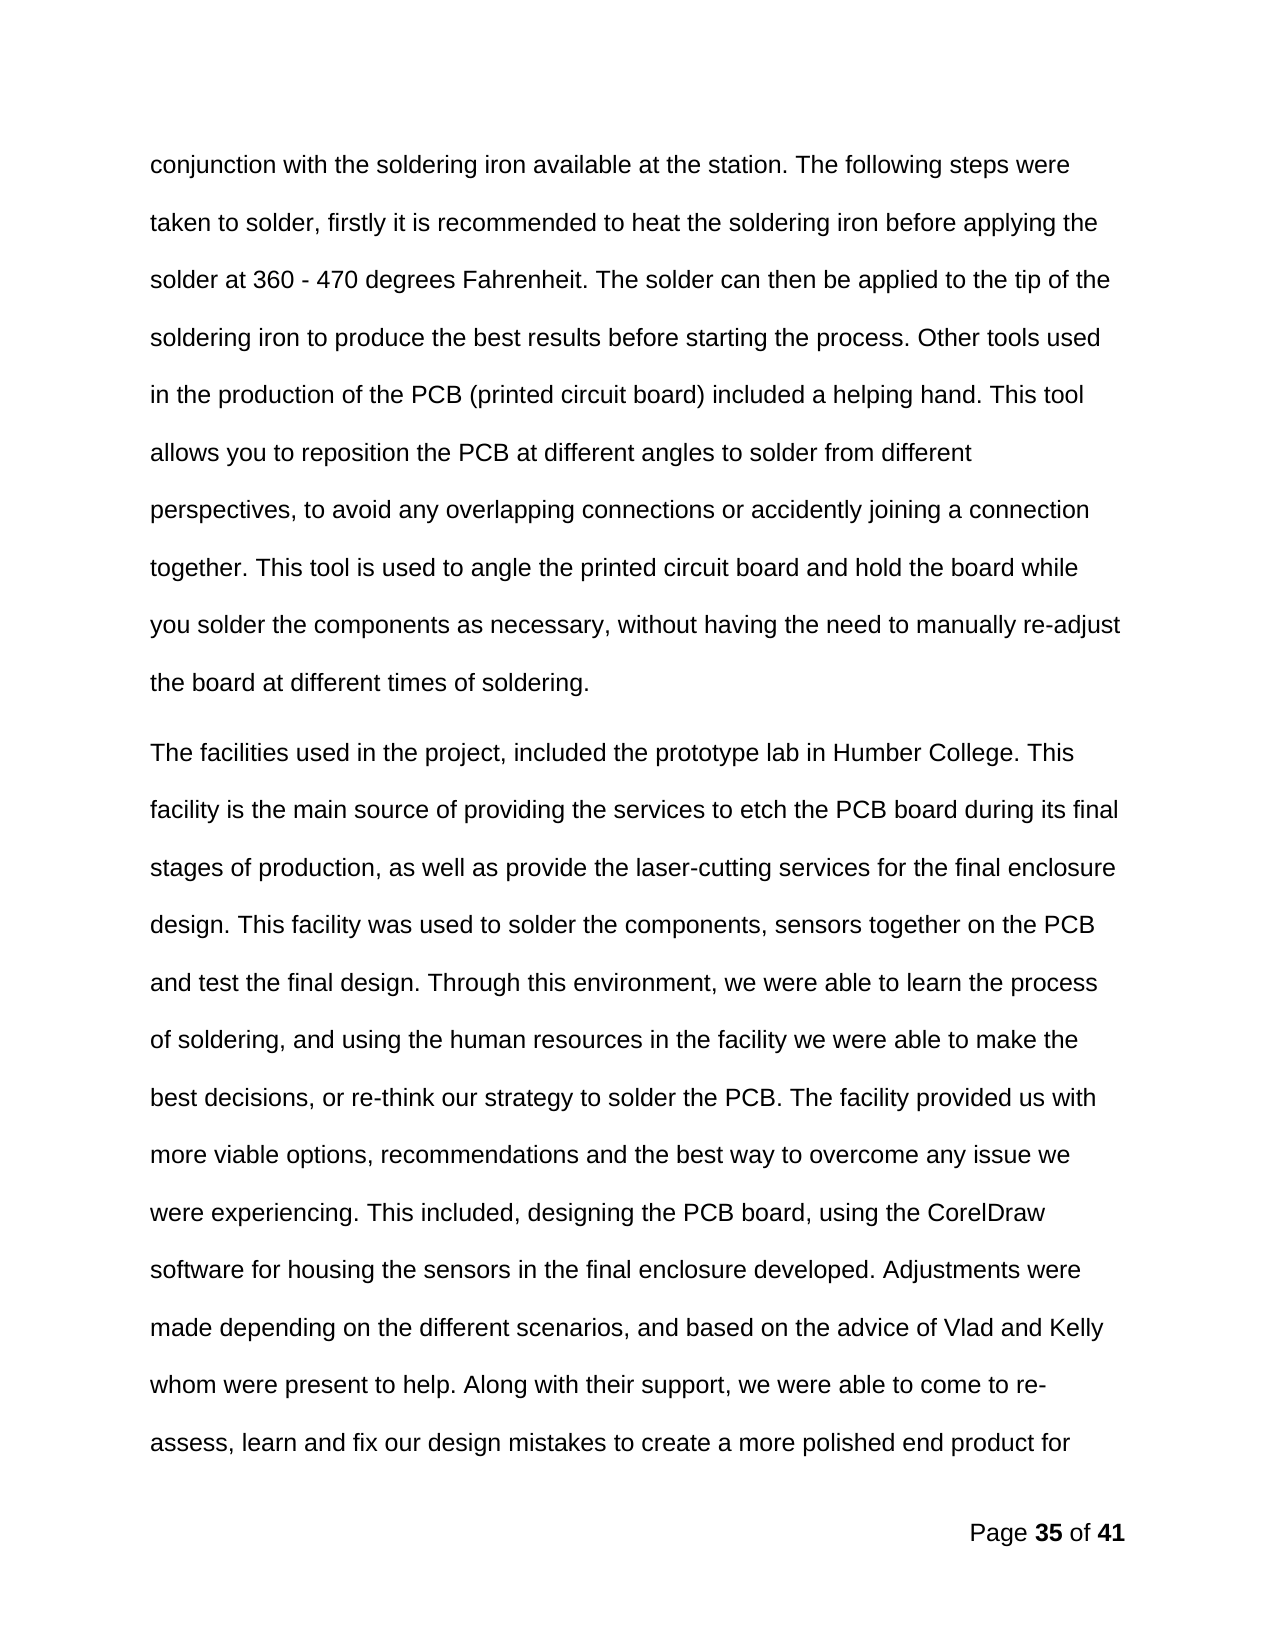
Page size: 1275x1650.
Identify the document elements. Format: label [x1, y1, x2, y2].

text [150, 150, 1125, 696]
text [150, 737, 1125, 1456]
